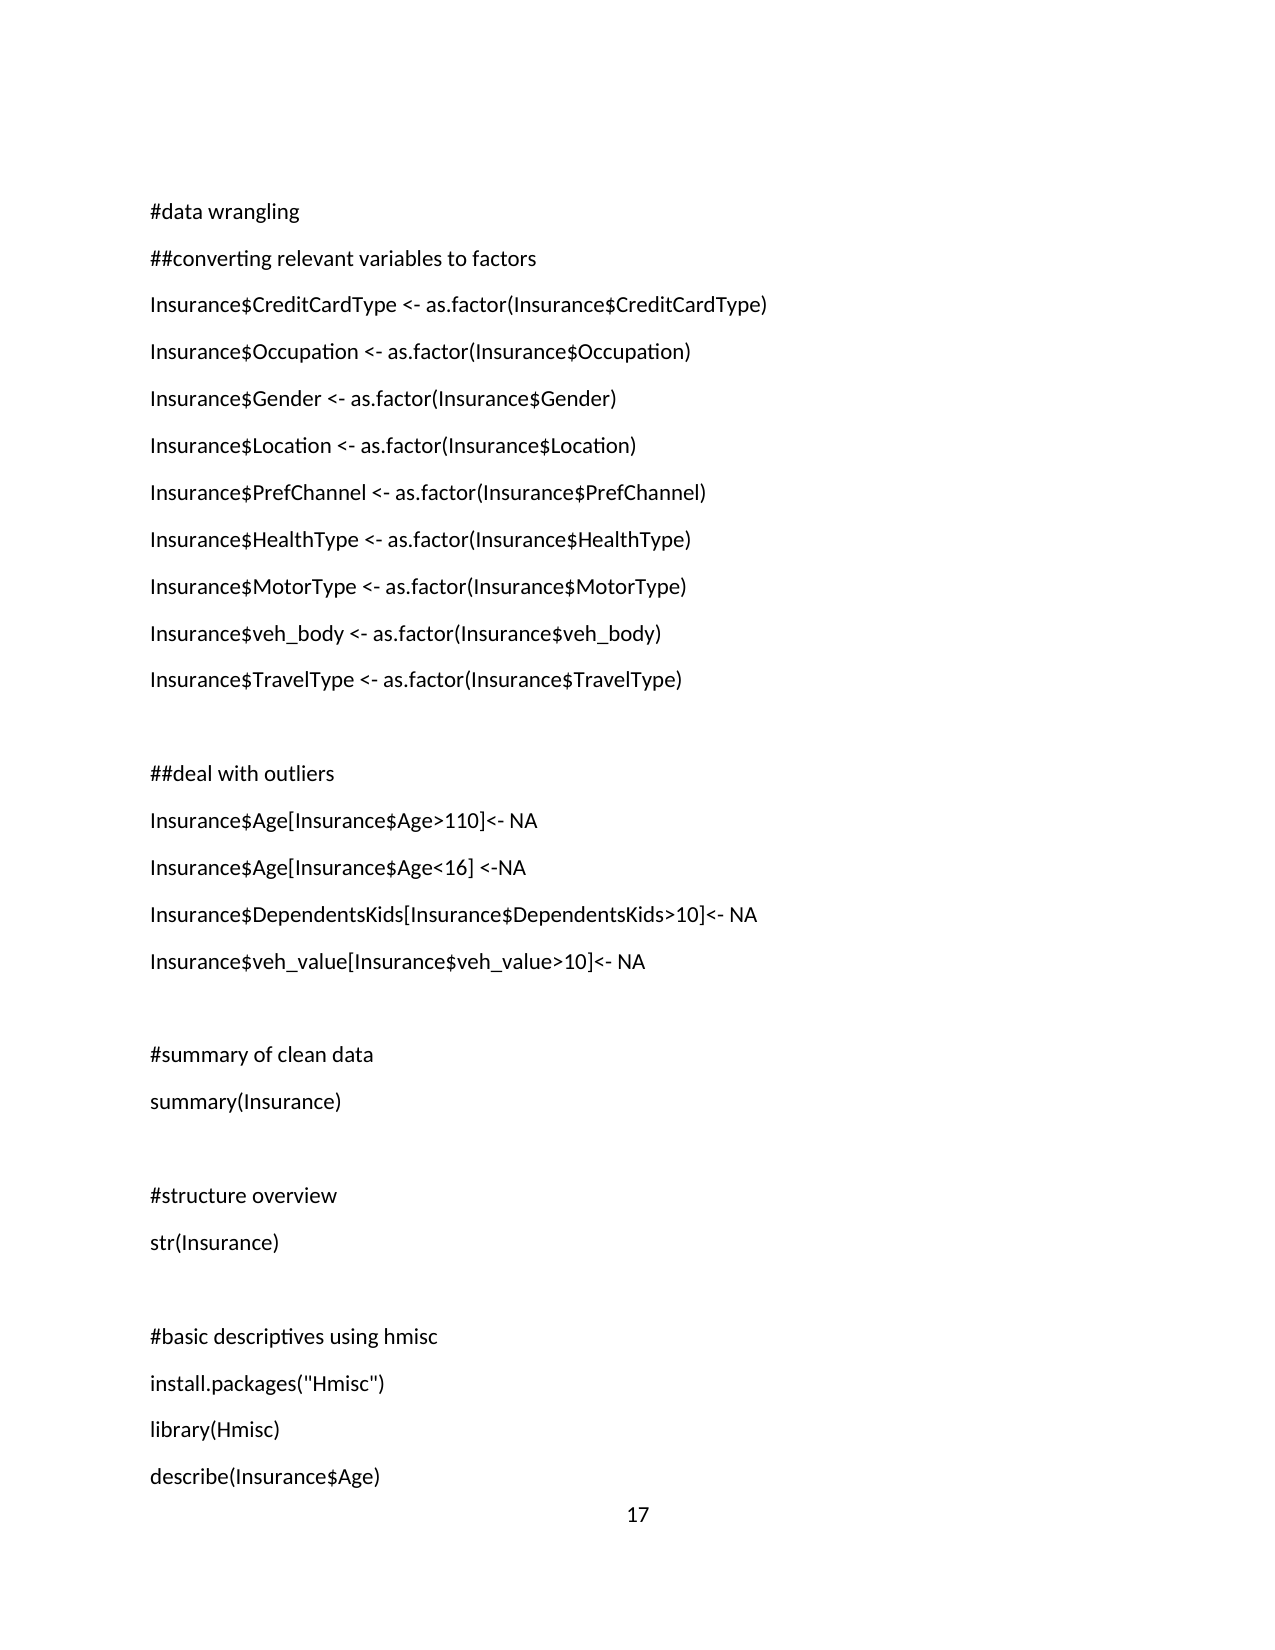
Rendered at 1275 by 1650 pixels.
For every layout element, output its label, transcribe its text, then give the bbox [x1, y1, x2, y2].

text Insurance$veh_body <- as.factor(Insurance$veh_body) [150, 619, 1125, 647]
text Insurance$DependentsKids[Insurance$DependentsKids>10]<- NA [150, 900, 1125, 928]
text ##deal with outliers [150, 759, 1125, 787]
text #summary of clean data [150, 1041, 1125, 1069]
text Insurance$HealthType <- as.factor(Insurance$HealthType) [150, 525, 1125, 553]
text summary(Insurance) [150, 1087, 1125, 1116]
text Insurance$Age[Insurance$Age>110]<- NA [150, 806, 1125, 834]
text Insurance$Occupation <- as.factor(Insurance$Occupation) [150, 337, 1125, 366]
text Insurance$Age[Insurance$Age<16] <-NA [150, 853, 1125, 881]
text Insurance$CreditCardType <- as.factor(Insurance$CreditCardType) [150, 291, 1125, 319]
text install.packages("Hmisc") [150, 1369, 1125, 1397]
text #data wrangling [150, 197, 1125, 225]
text Insurance$Gender <- as.factor(Insurance$Gender) [150, 384, 1125, 412]
text describe(Insurance$Age) [150, 1462, 1125, 1491]
text #basic descriptives using hmisc [150, 1322, 1125, 1350]
text str(Insurance) [150, 1228, 1125, 1256]
text Insurance$TravelType <- as.factor(Insurance$TravelType) [150, 666, 1125, 694]
text #structure overview [150, 1181, 1125, 1209]
text Insurance$MotorType <- as.factor(Insurance$MotorType) [150, 572, 1125, 600]
text Insurance$PrefChannel <- as.factor(Insurance$PrefChannel) [150, 478, 1125, 506]
text ##converting relevant variables to factors [150, 244, 1125, 272]
text Insurance$Location <- as.factor(Insurance$Location) [150, 431, 1125, 459]
text Insurance$veh_value[Insurance$veh_value>10]<- NA [150, 947, 1125, 975]
text library(Hmisc) [150, 1416, 1125, 1444]
